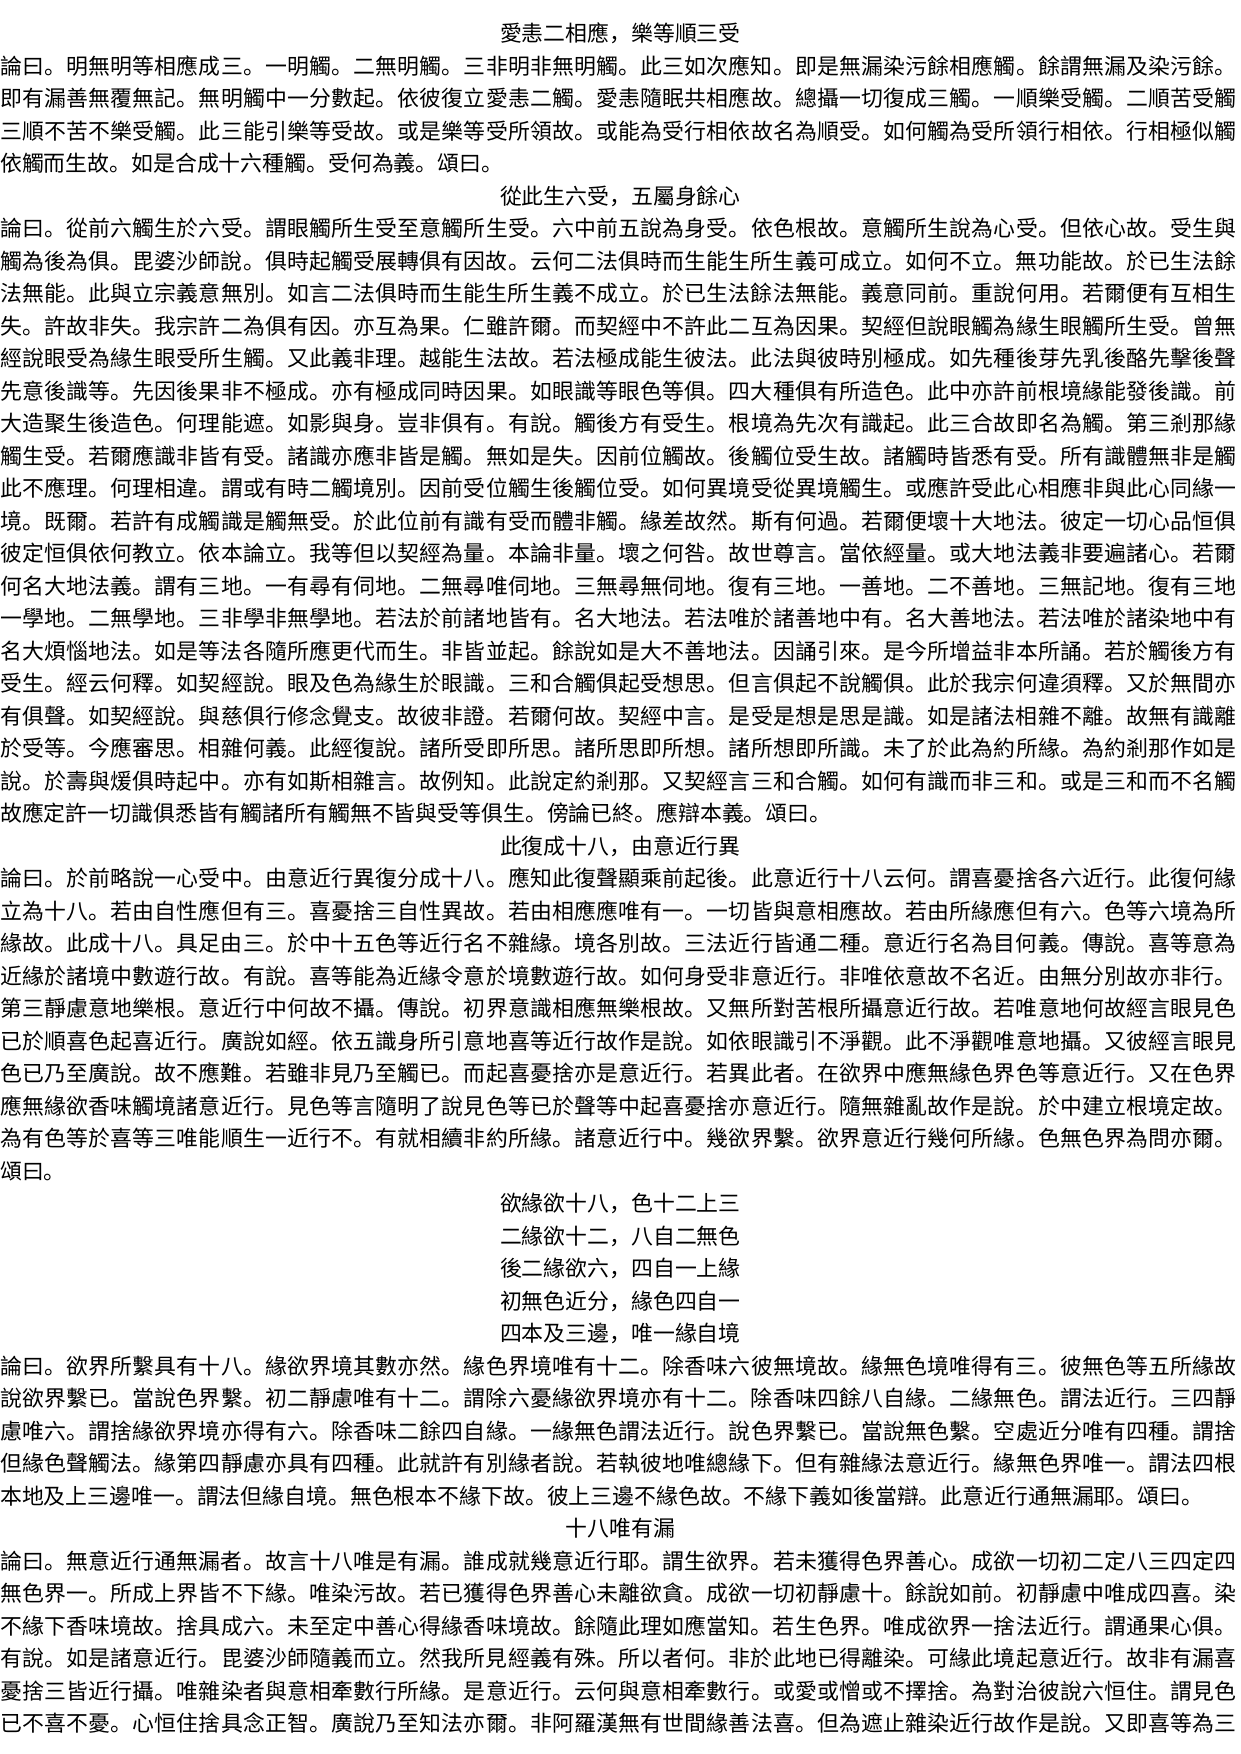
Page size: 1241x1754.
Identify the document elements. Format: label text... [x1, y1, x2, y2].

text 四本及三邊，唯一緣自境 [0, 1316, 1240, 1348]
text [0, 1543, 1240, 1738]
text 愛恚二相應，樂等順三受 [0, 16, 1240, 48]
text 欲緣欲十八，色十二上三 [0, 1186, 1240, 1218]
text 論曰。於前略說一心受中。由意近行異復分成十八。應知此復聲顯乘前起後。此意近行十八云何。謂喜憂捨各六近行。此復何緣立為十八。若由自性應但有三。喜憂捨三自性異故。若由相應應唯有一。一切皆與意相應故。若由所緣應但有六。色等六境為所緣故。此成十八。具足由三。於中十五色等近行名不雜緣。境各別故。三法近行皆通二種。意近行名為目何義。傳說。喜等意為近緣於諸境中數遊行故。有說。喜等能為近緣令意於境數遊行故。如何身受非意近行。非唯依意故不名近。由無分別故亦非行。第三靜慮意地樂根。意近行中何故不攝。傳說。初界意識相應無樂根故。又無所對苦根所攝意近行故。若唯意地何故經言眼見色已於順喜色起喜近行。廣說如經。依五識身所引意地喜等近行故作是說。如依眼識引不淨觀。此不淨觀唯意地攝。又彼經言眼見色已乃至廣說。故不應難。若雖非見乃至觸已。而起喜憂捨亦是意近行。若異此者。在欲界中應無緣色界色等意近行。又在色界。應無緣欲香味觸境諸意近行。見色等言隨明了說見色等已於聲等中起喜憂捨亦意近行。隨無雜亂故作是說。於中建立根境定故。為有色等於喜等三唯能順生一近行不。有就相續非約所緣。諸意近行中。幾欲界繫。欲界意近行幾何所緣。色無色界為問亦爾。頌曰。 [0, 861, 1240, 1186]
text 二緣欲十二，八自二無色 [0, 1218, 1240, 1251]
text 論曰。明無明等相應成三。一明觸。二無明觸。三非明非無明觸。此三如次應知。即是無漏染污餘相應觸。餘謂無漏及染污餘。即有漏善無覆無記。無明觸中一分數起。依彼復立愛恚二觸。愛恚隨眠共相應故。總攝一切復成三觸。一順樂受觸。二順苦受觸。三順不苦不樂受觸。此三能引樂等受故。或是樂等受所領故。或能為受行相依故名為順受。如何觸為受所領行相依。行相極似觸。依觸而生故。如是合成十六種觸。受何為義。頌曰。 [0, 48, 1240, 178]
text 從此生六受，五屬身餘心 [0, 178, 1240, 211]
text 論曰。欲界所繫具有十八。緣欲界境其數亦然。緣色界境唯有十二。除香味六彼無境故。緣無色境唯得有三。彼無色等五所緣故說欲界繫已。當說色界繫。初二靜慮唯有十二。謂除六憂緣欲界境亦有十二。除香味四餘八自緣。二緣無色。謂法近行。三四靜慮唯六。謂捨緣欲界境亦得有六。除香味二餘四自緣。一緣無色謂法近行。說色界繫已。當說無色繫。空處近分唯有四種。謂捨但緣色聲觸法。緣第四靜慮亦具有四種。此就許有別緣者說。若執彼地唯總緣下。但有雜緣法意近行。緣無色界唯一。謂法四根本地及上三邊唯一。謂法但緣自境。無色根本不緣下故。彼上三邊不緣色故。不緣下義如後當辯。此意近行通無漏耶。頌曰。 [0, 1348, 1240, 1511]
text 初無色近分，緣色四自一 [0, 1283, 1240, 1316]
text 此復成十八，由意近行異 [0, 828, 1240, 861]
text 十八唯有漏 [0, 1511, 1240, 1543]
text 後二緣欲六，四自一上緣 [0, 1251, 1240, 1283]
text 論曰。從前六觸生於六受。謂眼觸所生受至意觸所生受。六中前五說為身受。依色根故。意觸所生說為心受。但依心故。受生與觸為後為俱。毘婆沙師說。俱時起觸受展轉俱有因故。云何二法俱時而生能生所生義可成立。如何不立。無功能故。於已生法餘法無能。此與立宗義意無別。如言二法俱時而生能生所生義不成立。於已生法餘法無能。義意同前。重說何用。若爾便有互相生失。許故非失。我宗許二為俱有因。亦互為果。仁雖許爾。而契經中不許此二互為因果。契經但說眼觸為緣生眼觸所生受。曾無經說眼受為緣生眼受所生觸。又此義非理。越能生法故。若法極成能生彼法。此法與彼時別極成。如先種後芽先乳後酪先擊後聲先意後識等。先因後果非不極成。亦有極成同時因果。如眼識等眼色等俱。四大種俱有所造色。此中亦許前根境緣能發後識。前大造聚生後造色。何理能遮。如影與身。豈非俱有。有說。觸後方有受生。根境為先次有識起。此三合故即名為觸。第三剎那緣觸生受。若爾應識非皆有受。諸識亦應非皆是觸。無如是失。因前位觸故。後觸位受生故。諸觸時皆悉有受。所有識體無非是觸。此不應理。何理相違。謂或有時二觸境別。因前受位觸生後觸位受。如何異境受從異境觸生。或應許受此心相應非與此心同緣一境。既爾。若許有成觸識是觸無受。於此位前有識有受而體非觸。緣差故然。斯有何過。若爾便壞十大地法。彼定一切心品恒俱。彼定恒俱依何教立。依本論立。我等但以契經為量。本論非量。壞之何咎。故世尊言。當依經量。或大地法義非要遍諸心。若爾何名大地法義。謂有三地。一有尋有伺地。二無尋唯伺地。三無尋無伺地。復有三地。一善地。二不善地。三無記地。復有三地。一學地。二無學地。三非學非無學地。若法於前諸地皆有。名大地法。若法唯於諸善地中有。名大善地法。若法唯於諸染地中有。名大煩惱地法。如是等法各隨所應更代而生。非皆並起。餘說如是大不善地法。因誦引來。是今所增益非本所誦。若於觸後方有受生。經云何釋。如契經說。眼及色為緣生於眼識。三和合觸俱起受想思。但言俱起不說觸俱。此於我宗何違須釋。又於無間亦有俱聲。如契經說。與慈俱行修念覺支。故彼非證。若爾何故。契經中言。是受是想是思是識。如是諸法相雜不離。故無有識離於受等。今應審思。相雜何義。此經復說。諸所受即所思。諸所思即所想。諸所想即所識。未了於此為約所緣。為約剎那作如是說。於壽與煖俱時起中。亦有如斯相雜言。故例知。此說定約剎那。又契經言三和合觸。如何有識而非三和。或是三和而不名觸。故應定許一切識俱悉皆有觸諸所有觸無不皆與受等俱生。傍論已終。應辯本義。頌曰。 [0, 211, 1240, 828]
